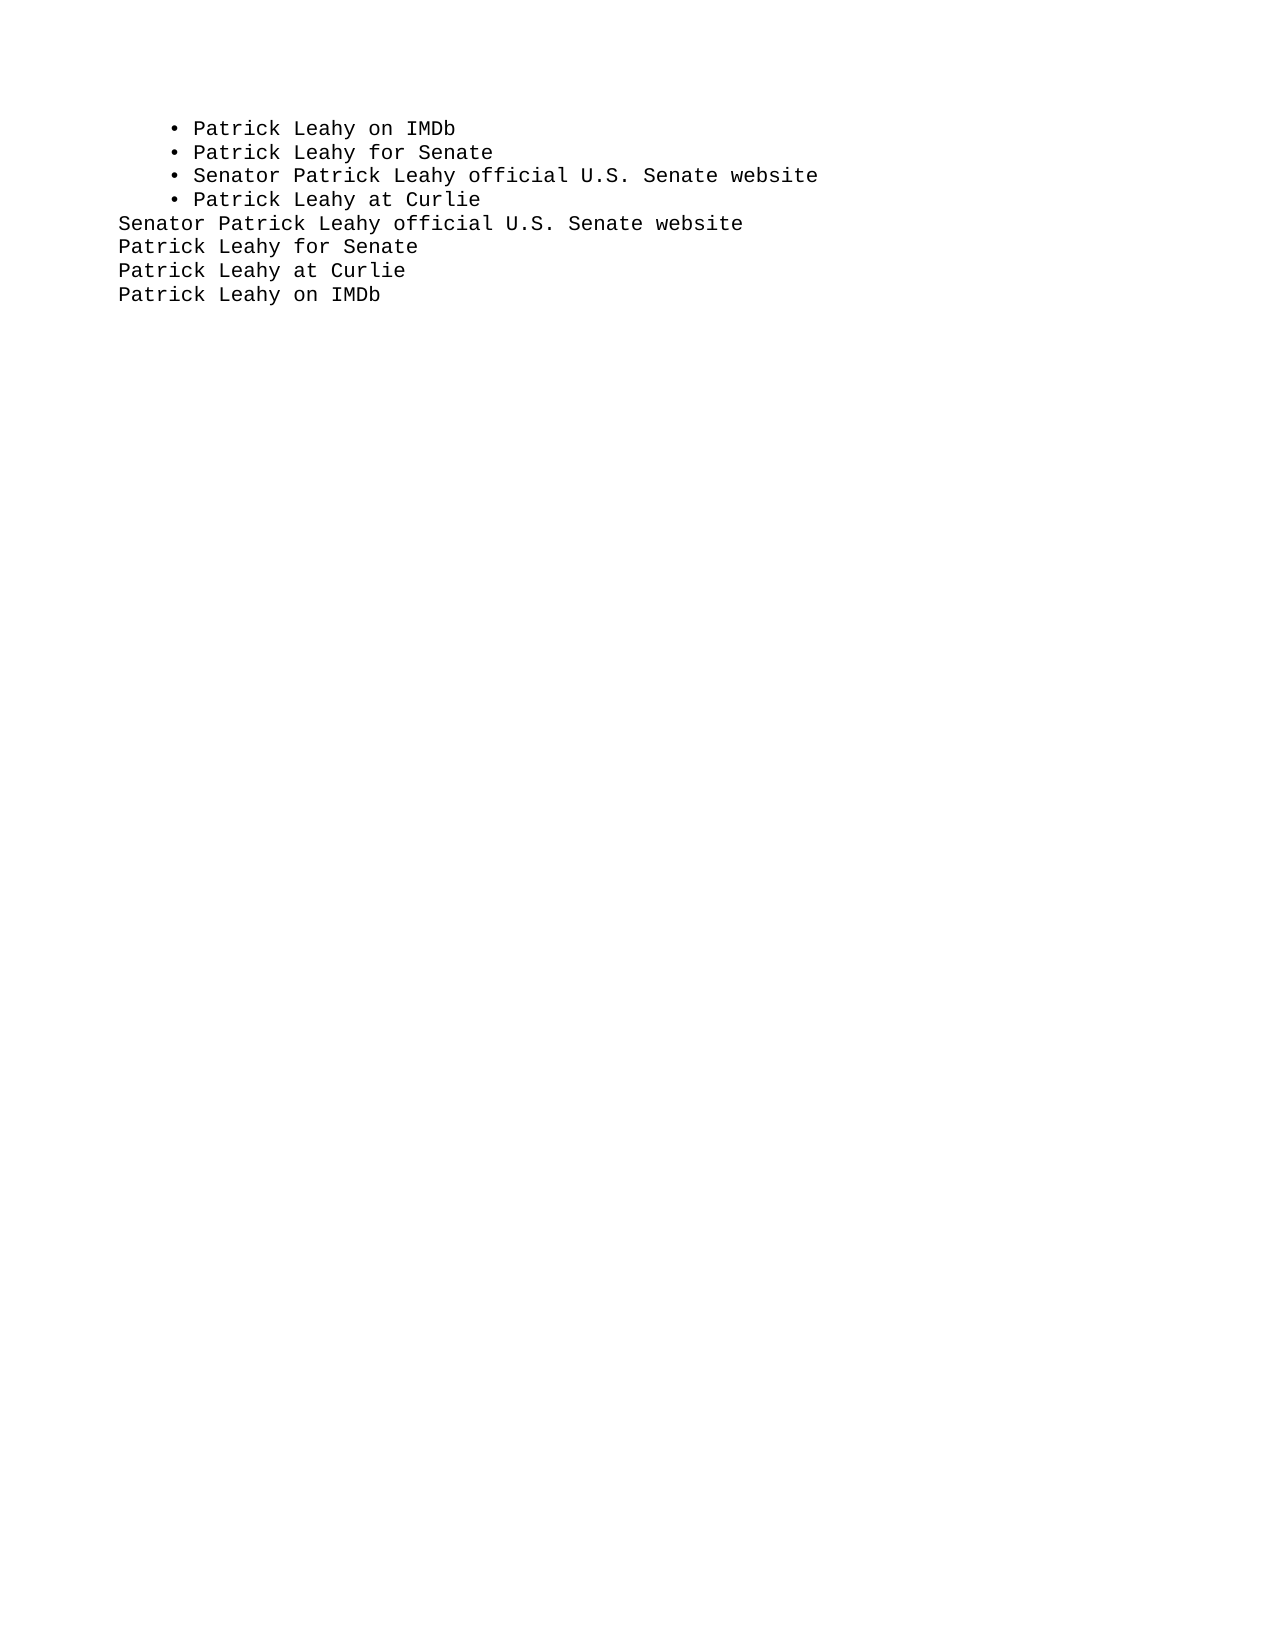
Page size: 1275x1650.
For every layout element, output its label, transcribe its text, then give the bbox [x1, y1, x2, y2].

text Patrick Leahy on IMDb [118, 284, 1157, 307]
text • Patrick Leahy for Senate [118, 142, 1157, 165]
text Senator Patrick Leahy official U.S. Senate website [118, 213, 1157, 236]
text Patrick Leahy for Senate [118, 236, 1157, 260]
text • Patrick Leahy at Curlie [118, 189, 1157, 213]
text Patrick Leahy at Curlie [118, 260, 1157, 284]
text • Patrick Leahy on IMDb [118, 118, 1157, 142]
text • Senator Patrick Leahy official U.S. Senate website [118, 165, 1157, 189]
